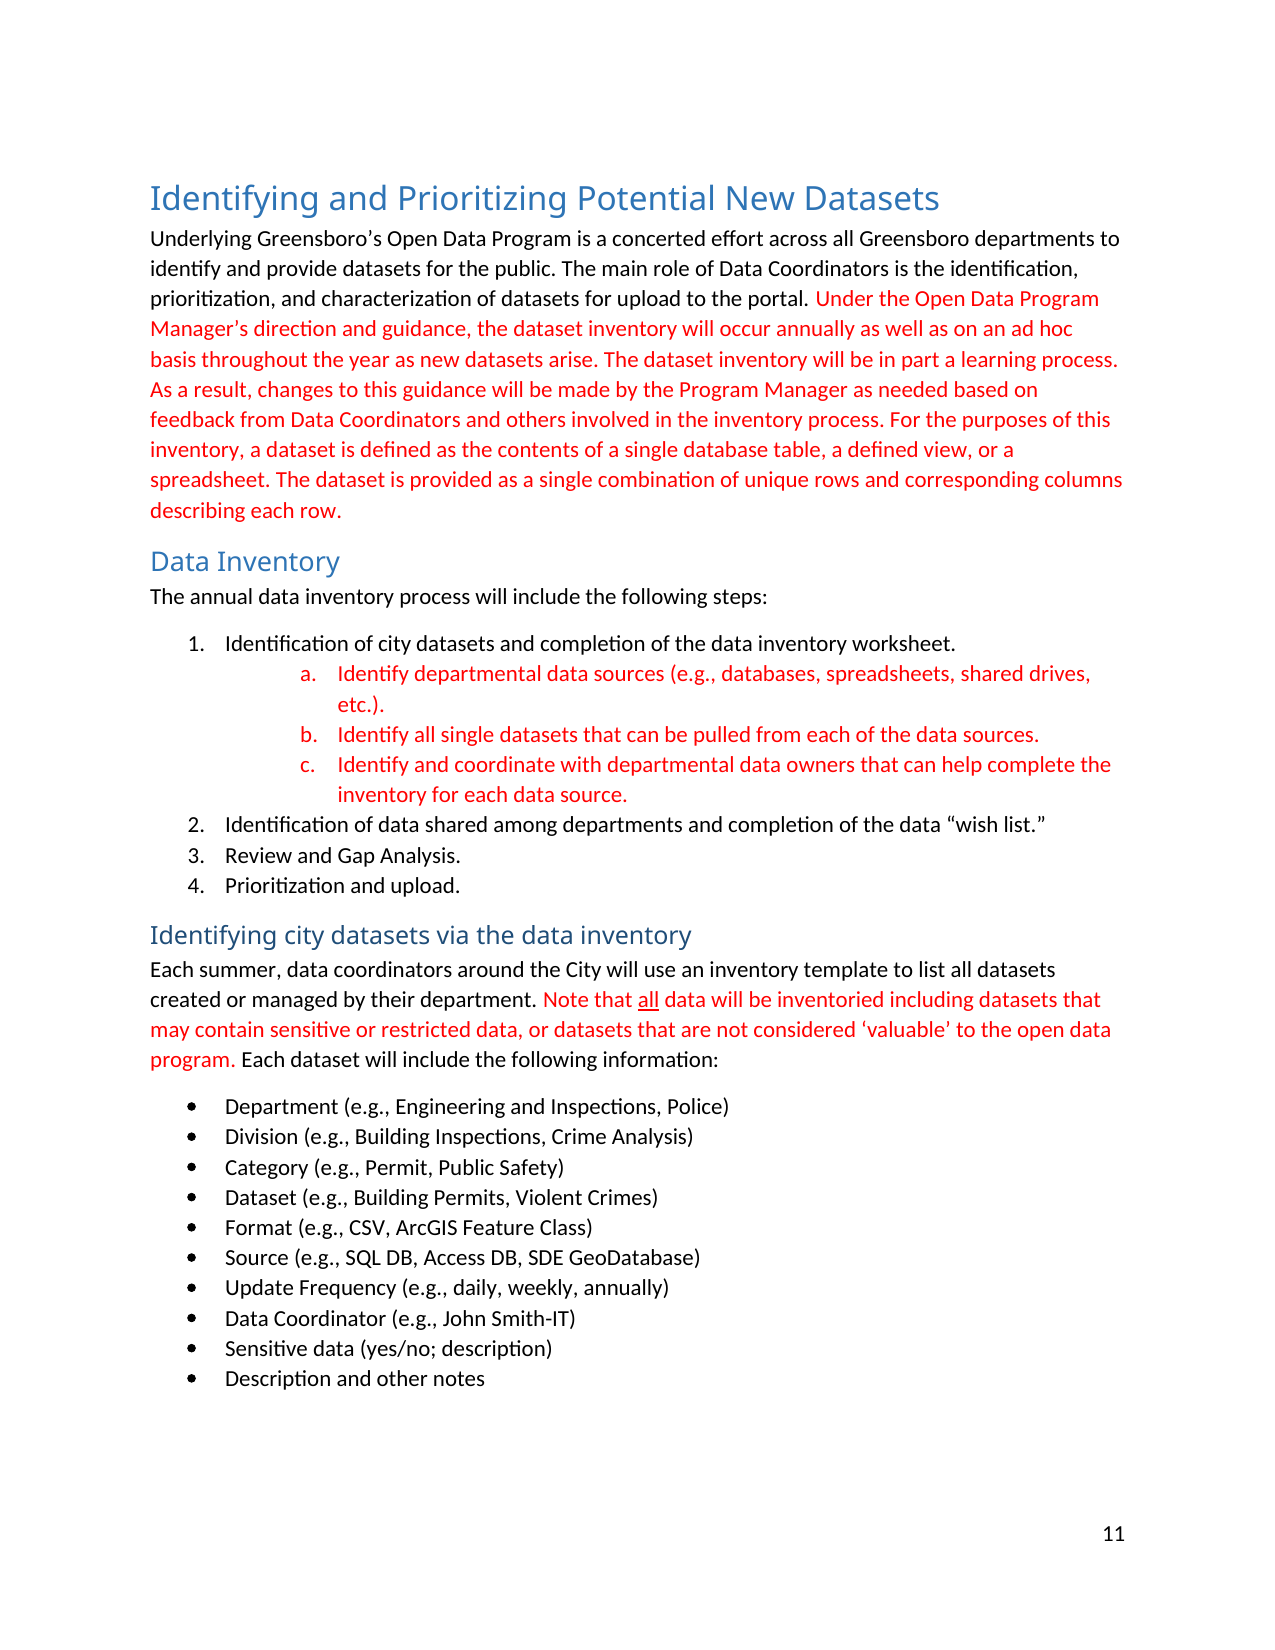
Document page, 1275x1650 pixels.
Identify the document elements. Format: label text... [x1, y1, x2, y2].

list Identify and coordinate with departmental data owners that can help complete the inventory for each data source. [300, 750, 1125, 808]
text Underlying Greensboro’s Open Data Program is a concerted effort across all Greensboro departments to identify and provide datasets for the public. The main role of Data Coordinators is the identification, prioritization, and characterization of datasets for upload to the portal. Under the Open Data Program Manager’s direction and guidance, the dataset inventory will occur annually as well as on an ad hoc basis throughout the year as new datasets arise. The dataset inventory will be in part a learning process. As a result, changes to this guidance will be made by the Program Manager as needed based on feedback from Data Coordinators and others involved in the inventory process. For the purposes of this inventory, a dataset is defined as the contents of a single database table, a defined view, or a spreadsheet. The dataset is provided as a single combination of unique rows and corresponding columns describing each row. [150, 224, 1125, 524]
list Division (e.g., Building Inspections, Crime Analysis) [187, 1122, 1125, 1150]
list Identify departmental data sources (e.g., databases, spreadsheets, shared drives, etc.). [300, 659, 1125, 718]
list Format (e.g., CSV, ArcGIS Feature Class) [187, 1213, 1125, 1241]
list Sensitive data (yes/no; description) [187, 1334, 1125, 1362]
list Review and Gap Analysis. [187, 841, 1125, 869]
list Update Frequency (e.g., daily, weekly, annually) [187, 1273, 1125, 1301]
list Data Coordinator (e.g., John Smith-IT) [187, 1304, 1125, 1332]
text Each summer, data coordinators around the City will use an inventory template to list all datasets created or managed by their department. Note that all data will be inventoried including datasets that may contain sensitive or restricted data, or datasets that are not considered ‘valuable’ to the open data program. Each dataset will include the following information: [150, 955, 1125, 1073]
list Source (e.g., SQL DB, Access DB, SDE GeoDatabase) [187, 1243, 1125, 1271]
subtitle Data Inventory [150, 543, 1125, 579]
list Dataset (e.g., Building Permits, Violent Crimes) [187, 1183, 1125, 1211]
list Category (e.g., Permit, Public Safety) [187, 1153, 1125, 1181]
list Identify all single datasets that can be pulled from each of the data sources. [300, 720, 1125, 748]
list Department (e.g., Engineering and Inspections, Police) [187, 1092, 1125, 1120]
text The annual data inventory process will include the following steps: [150, 582, 1125, 611]
list Description and other notes [187, 1364, 1125, 1392]
list Identification of city datasets and completion of the data inventory worksheet. [187, 629, 1125, 657]
subtitle Identifying city datasets via the data inventory [150, 918, 1125, 952]
list Prioritization and upload. [187, 871, 1125, 899]
subtitle Identifying and Prioritizing Potential New Datasets [150, 175, 1125, 220]
list Identification of data shared among departments and completion of the data “wish list.” [187, 811, 1125, 839]
